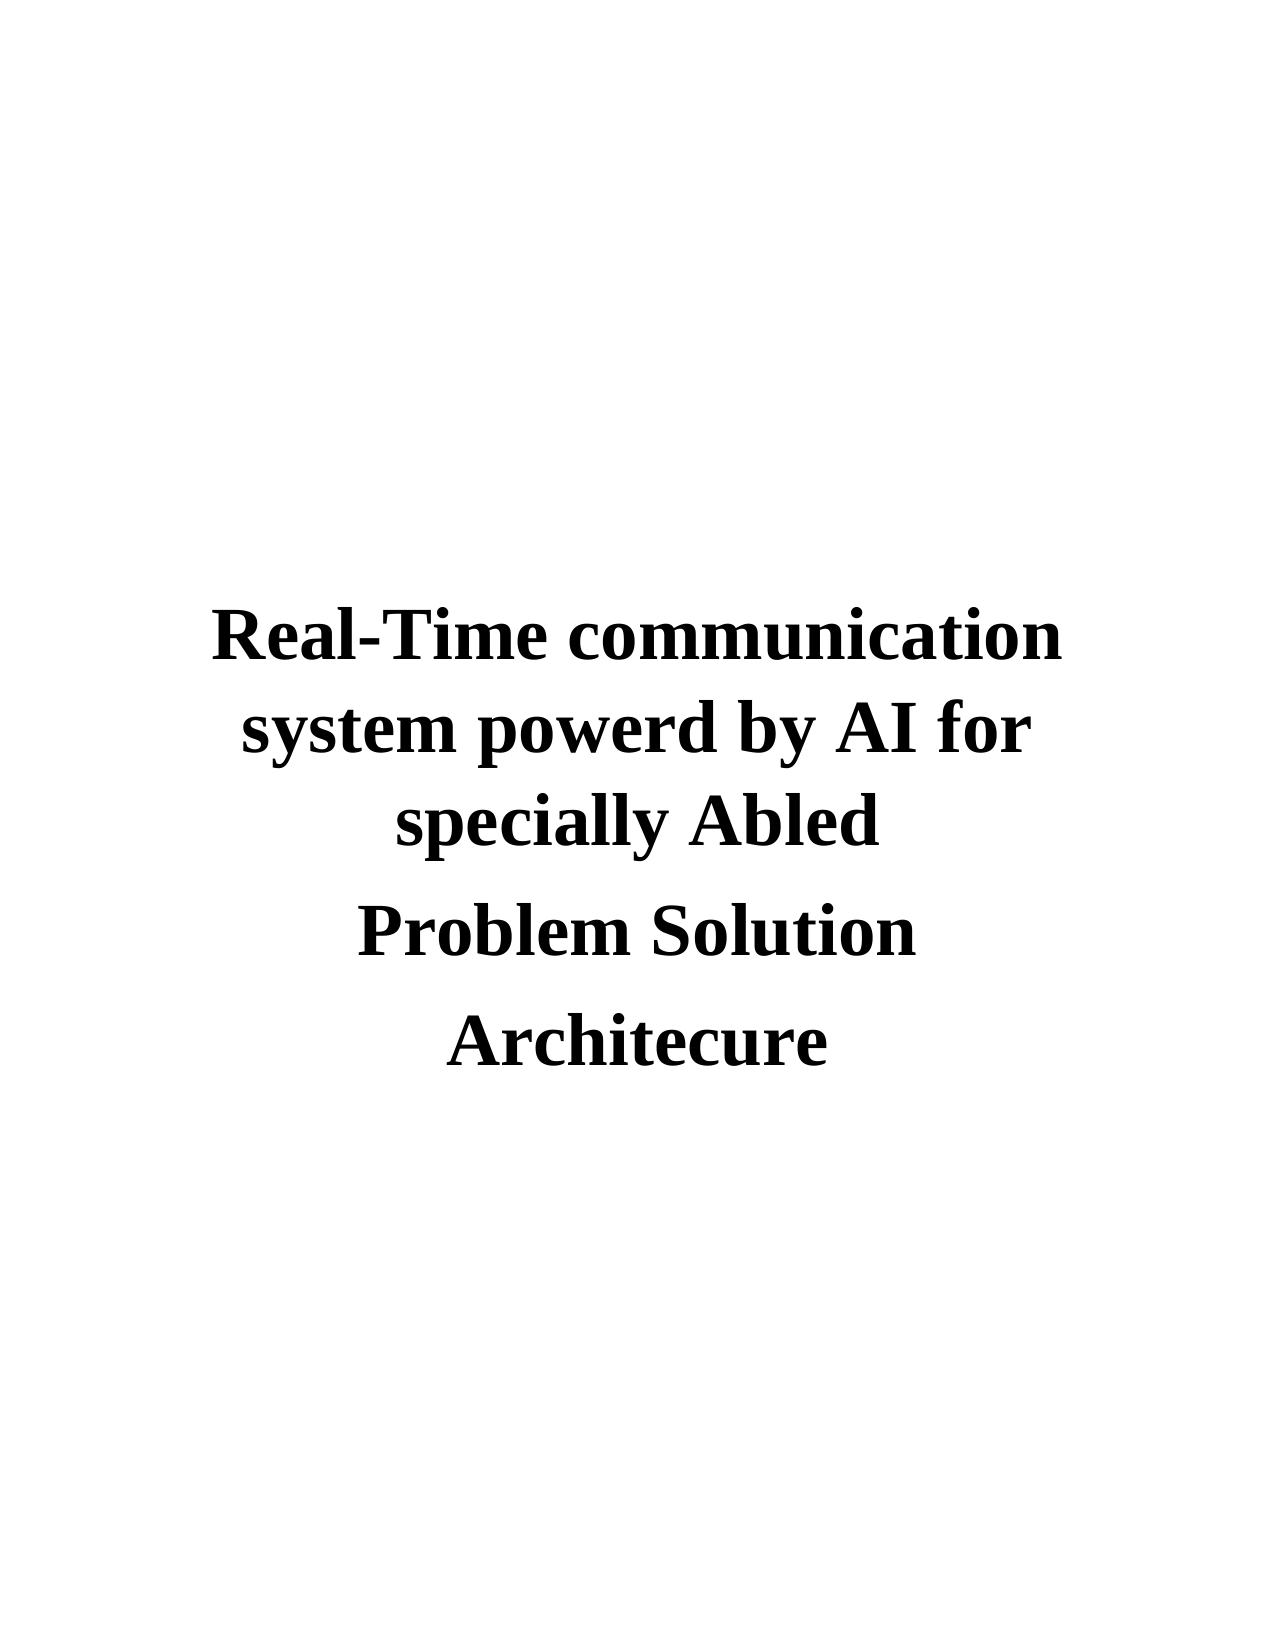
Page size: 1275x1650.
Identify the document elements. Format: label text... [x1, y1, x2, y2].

text Real-Time communication system powerd by AI for specially Abled [150, 589, 1125, 862]
text Problem Solution [150, 885, 1125, 971]
text Architecure [150, 995, 1125, 1081]
